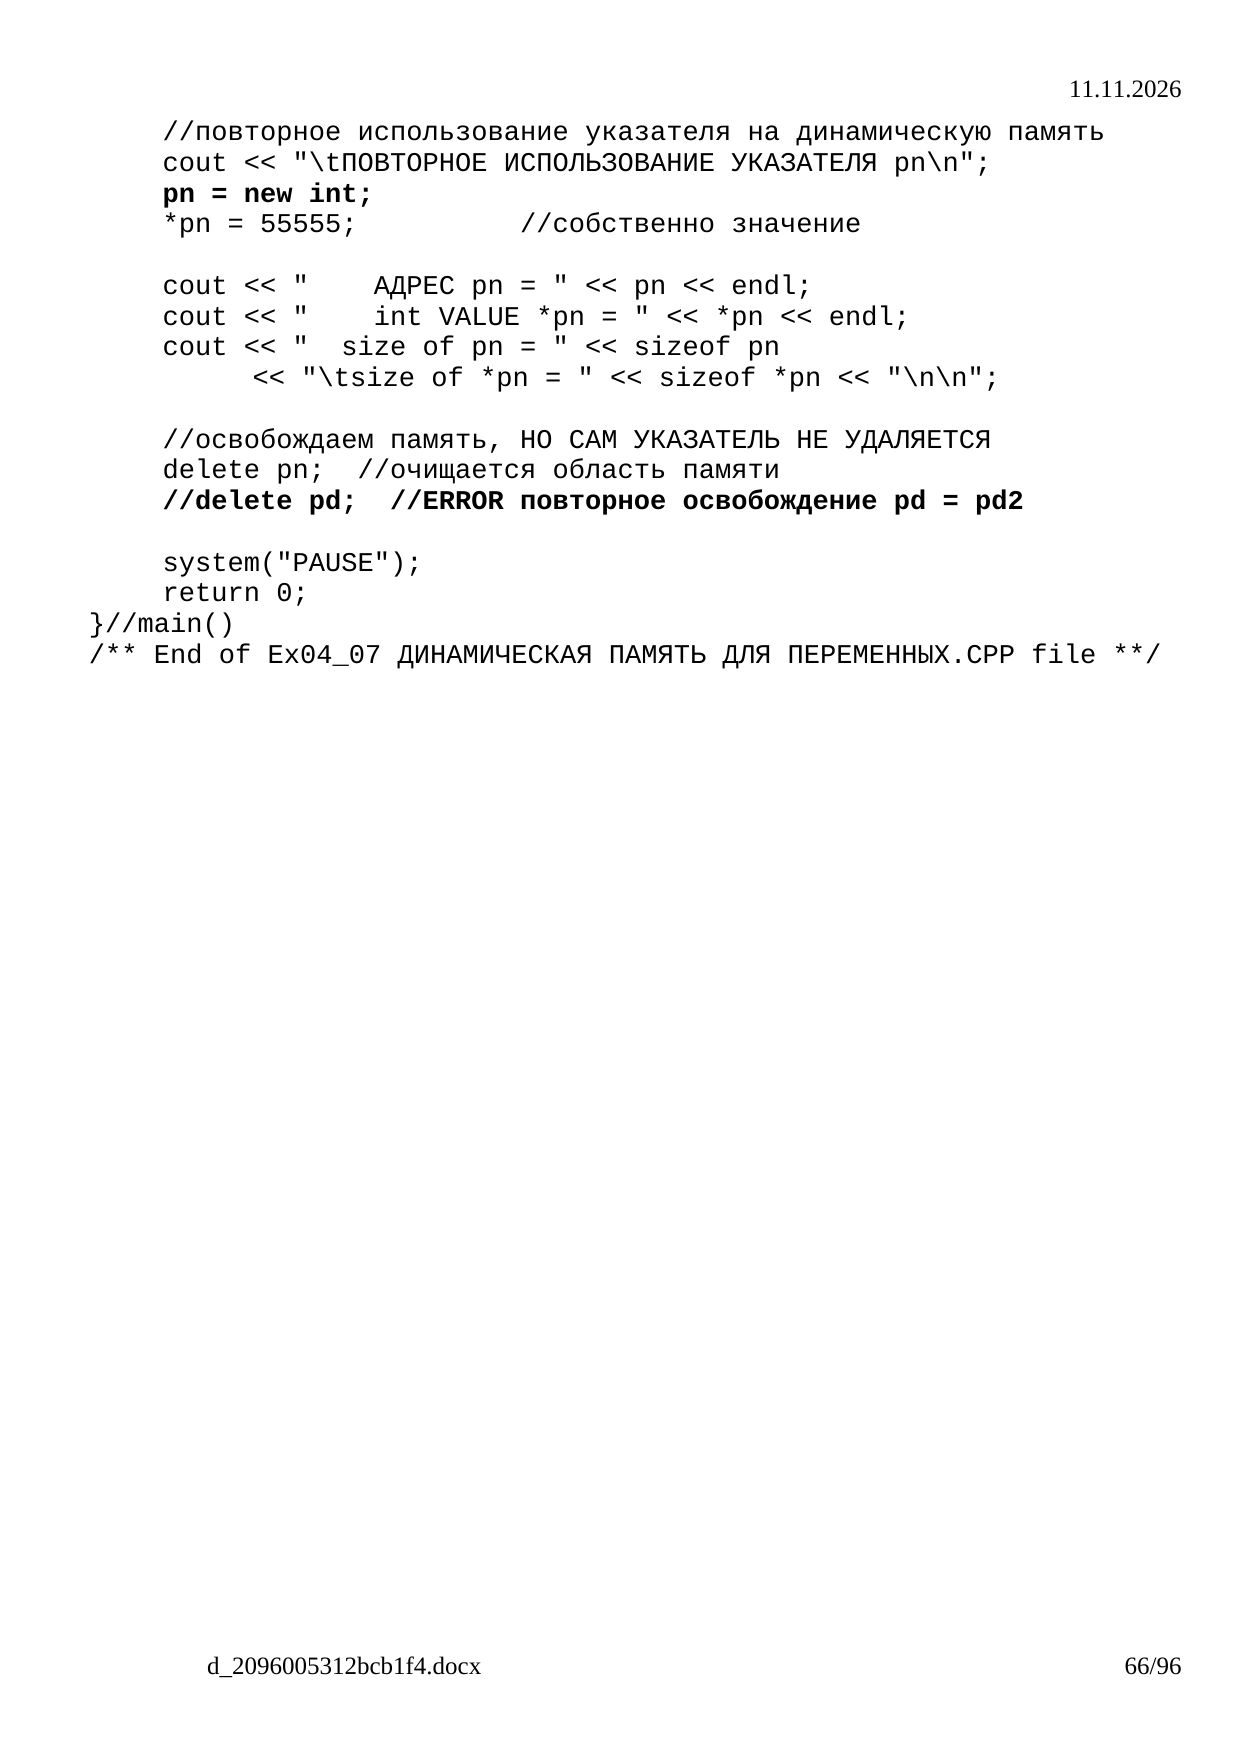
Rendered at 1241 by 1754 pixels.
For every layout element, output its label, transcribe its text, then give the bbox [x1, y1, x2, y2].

text //освобождаем память, НО САМ УКАЗАТЕЛЬ НЕ УДАЛЯЕТСЯ [89, 425, 1181, 456]
text delete pn; //очищается область памяти [89, 456, 1181, 487]
text cout << " АДРЕС pn = " << pn << endl; [89, 272, 1181, 302]
text *pn = 55555; //собственно значение [89, 210, 1181, 241]
text return 0; [89, 579, 1181, 610]
text pn = new int; [89, 179, 1181, 210]
text << "\tsize of *pn = " << sizeof *pn << "\n\n"; [89, 364, 1181, 395]
text //повторное использование указателя на динамическую память [89, 118, 1181, 149]
text system("PAUSE"); [89, 548, 1181, 579]
text cout << " int VALUE *pn = " << *pn << endl; [89, 302, 1181, 333]
text /** End of Ex04_07 ДИНАМИЧЕСКАЯ ПАМЯТЬ ДЛЯ ПЕРЕМЕННЫХ.CPP file **/ [89, 641, 1181, 671]
text //delete pd; //ERROR повторное освобождение pd = pd2 [89, 487, 1181, 518]
text }//main() [89, 610, 1181, 641]
text cout << "\tПОВТОРНОЕ ИСПОЛЬЗОВАНИЕ УКАЗАТЕЛЯ pn\n"; [89, 149, 1181, 179]
text cout << " size of pn = " << sizeof pn [89, 333, 1181, 364]
